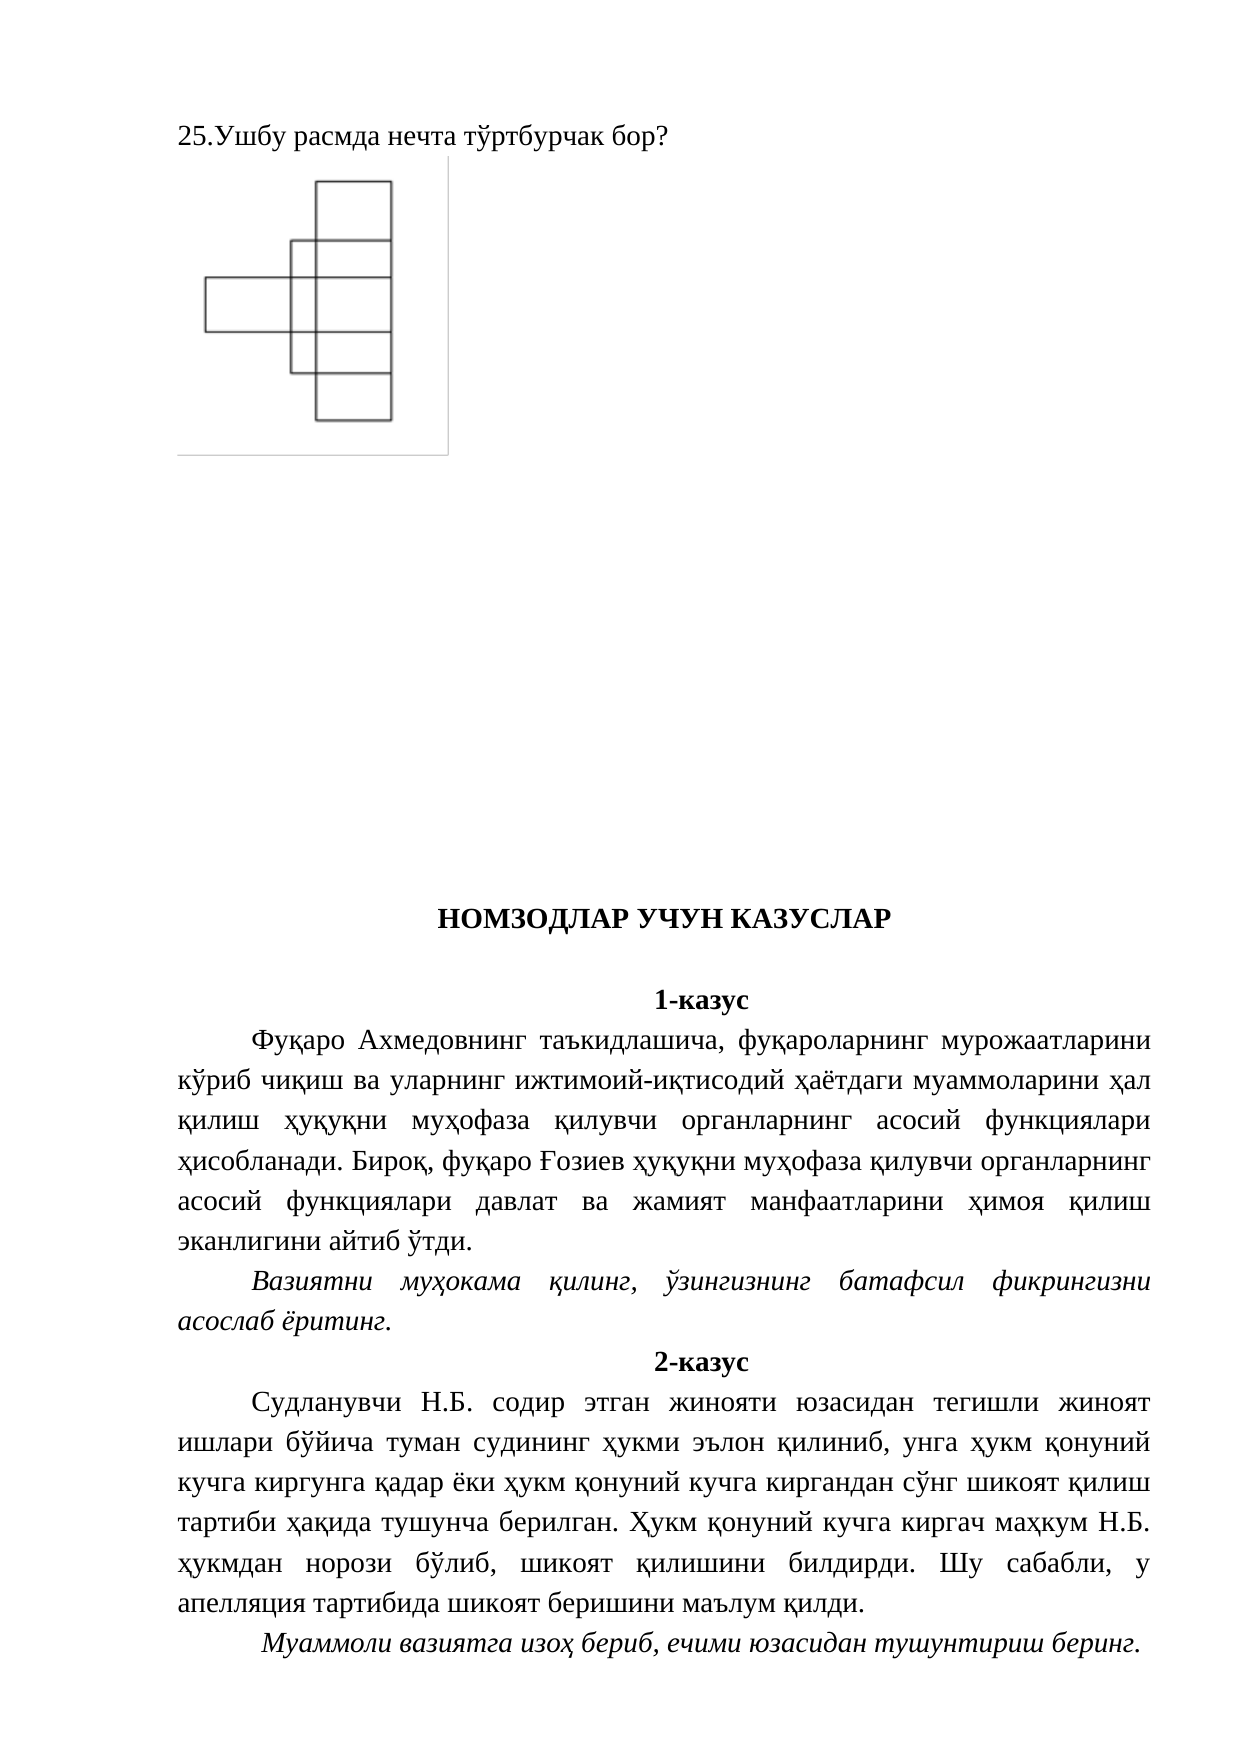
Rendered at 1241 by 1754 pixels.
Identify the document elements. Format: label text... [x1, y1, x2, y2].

text Фуқаро Ахмедовнинг таъкидлашича, фуқароларнинг мурожаатларини кўриб чиқиш ва уларнинг ижтимоий-иқтисодий ҳаётдаги муаммоларини ҳал қилиш ҳуқуқни муҳофаза қилувчи органларнинг асосий функциялари ҳисобланади. Бироқ, фуқаро Ғозиев ҳуқуқни муҳофаза қилувчи органларнинг асосий функциялари давлат ва жамият манфаатларини ҳимоя қилиш эканлигини айтиб ўтди. [177, 1022, 1152, 1257]
text 25.Ушбу расмда нечта тўртбурчак бор? [177, 118, 1152, 152]
text 1-казус [177, 982, 1152, 1015]
text НОМЗОДЛАР УЧУН КАЗУСЛАР [177, 901, 1152, 935]
text Судланувчи Н.Б. содир этган жинояти юзасидан тегишли жиноят ишлари бўйича туман судининг ҳукми эълон қилиниб, унга ҳукм қонуний кучга киргунга қадар ёки ҳукм қонуний кучга киргандан сўнг шикоят қилиш тартиби ҳақида тушунча берилган. Ҳукм қонуний кучга киргач маҳкум Н.Б. ҳукмдан норози бўлиб, шикоят қилишини билдирди. Шу сабабли, у апелляция тартибида шикоят беришини маълум қилди. [177, 1384, 1152, 1618]
picture [177, 156, 449, 457]
text Вазиятни муҳокама қилинг, ўзингизнинг батафсил фикрингизни асослаб ёритинг. [177, 1263, 1152, 1337]
text 2-казус [177, 1344, 1152, 1377]
text Муаммоли вазиятга изоҳ бериб, ечими юзасидан тушунтириш беринг. [177, 1625, 1152, 1659]
